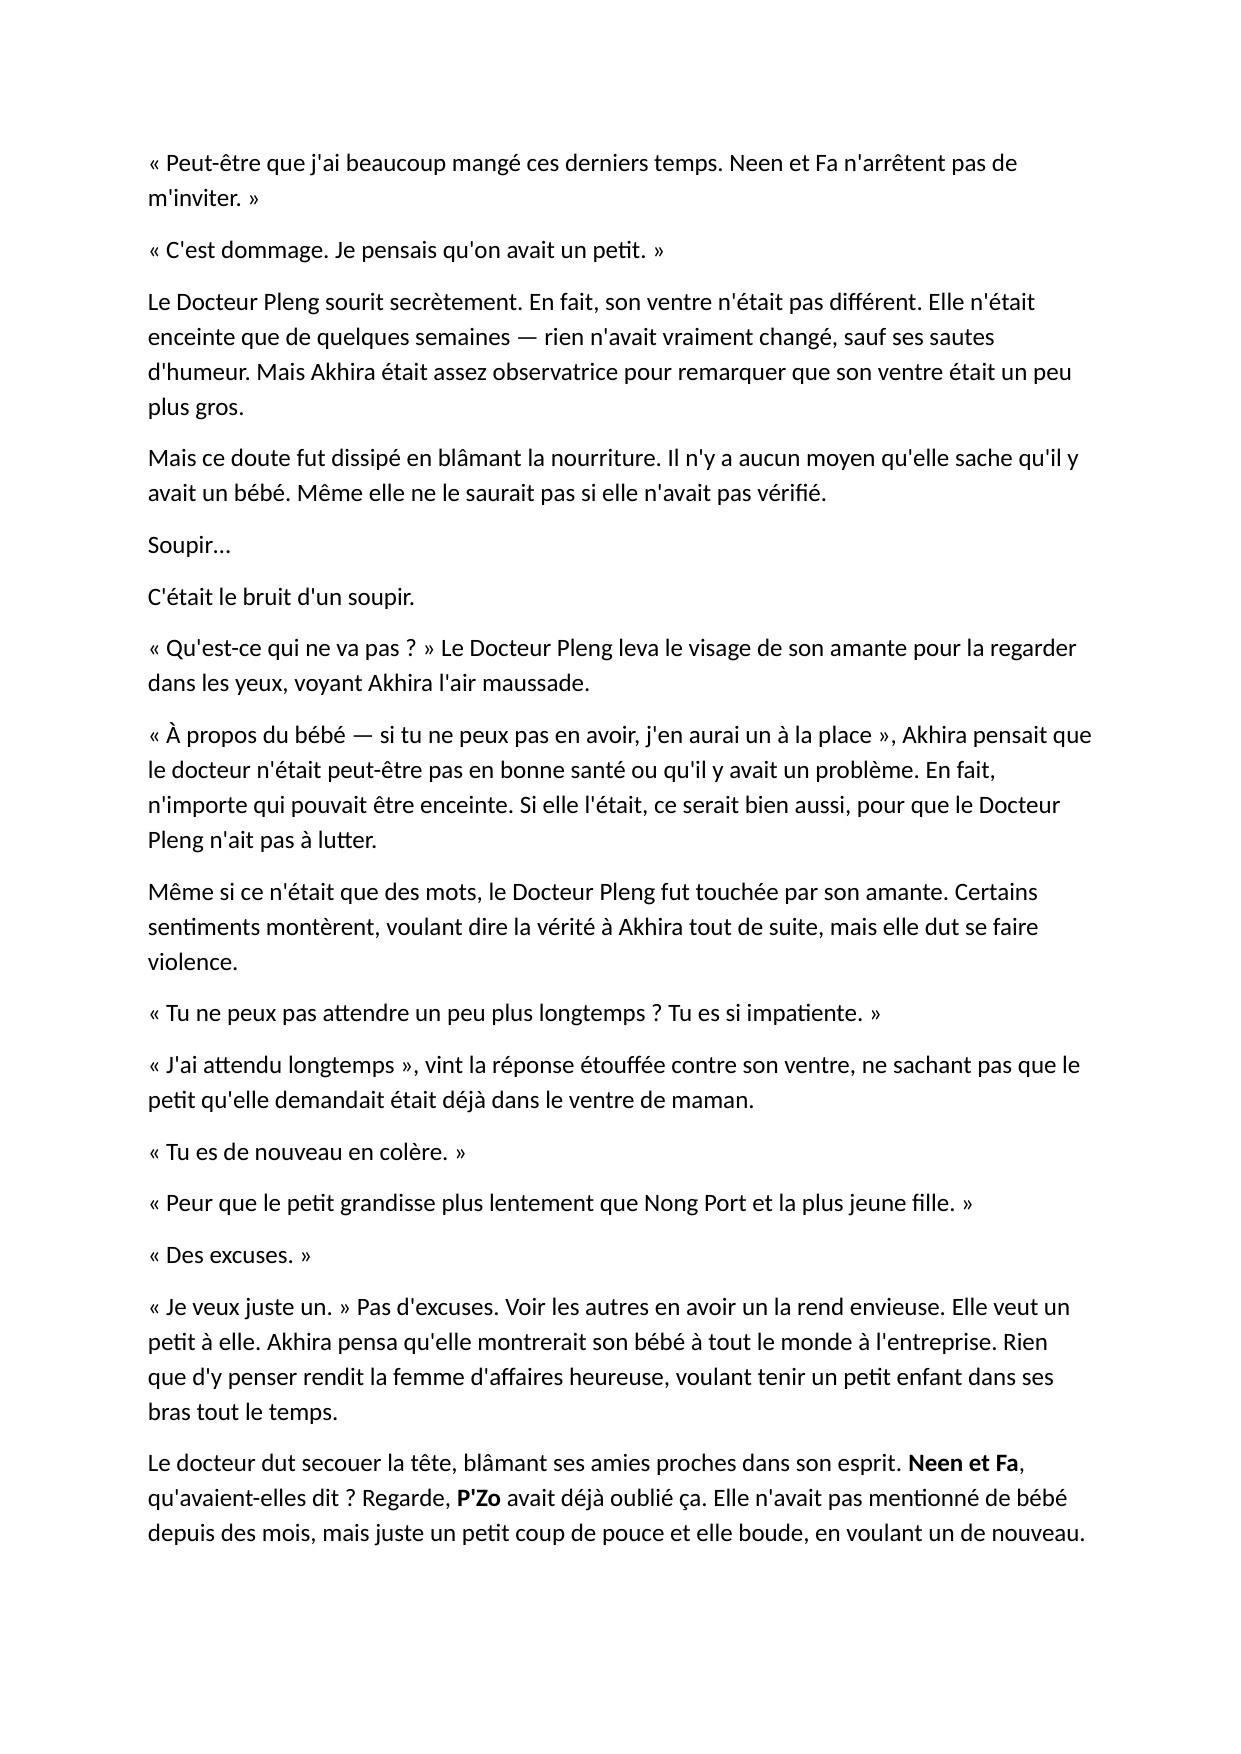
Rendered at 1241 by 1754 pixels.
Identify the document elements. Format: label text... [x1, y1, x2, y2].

text « Qu'est-ce qui ne va pas ? » Le Docteur Pleng leva le visage de son amante pour la regarder dans les yeux, voyant Akhira l'air maussade. [148, 633, 1093, 698]
text « À propos du bébé — si tu ne peux pas en avoir, j'en aurai un à la place », Akhira pensait que le docteur n'était peut-être pas en bonne santé ou qu'il y avait un problème. En fait, n'importe qui pouvait être enceinte. Si elle l'était, ce serait bien aussi, pour que le Docteur Pleng n'ait pas à lutter. [148, 719, 1093, 855]
text Même si ce n'était que des mots, le Docteur Pleng fut touchée par son amante. Certains sentiments montèrent, voulant dire la vérité à Akhira tout de suite, mais elle dut se faire violence. [148, 876, 1093, 976]
text Le docteur dut secouer la tête, blâmant ses amies proches dans son esprit. Neen et Fa, qu'avaient-elles dit ? Regarde, P'Zo avait déjà oublié ça. Elle n'avait pas mentionné de bébé depuis des mois, mais juste un petit coup de pouce et elle boude, en voulant un de nouveau. [148, 1448, 1093, 1548]
text « Je veux juste un. » Pas d'excuses. Voir les autres en avoir un la rend envieuse. Elle veut un petit à elle. Akhira pensa qu'elle montrerait son bébé à tout le monde à l'entreprise. Rien que d'y penser rendit la femme d'affaires heureuse, voulant tenir un petit enfant dans ses bras tout le temps. [148, 1291, 1093, 1426]
text « Peut-être que j'ai beaucoup mangé ces derniers temps. Neen et Fa n'arrêtent pas de m'inviter. » [148, 148, 1093, 213]
text « J'ai attendu longtemps », vint la réponse étouffée contre son ventre, ne sachant pas que le petit qu'elle demandait était déjà dans le ventre de maman. [148, 1049, 1093, 1115]
text « Tu es de nouveau en colère. » [148, 1136, 1093, 1166]
text « Des excuses. » [148, 1239, 1093, 1270]
text Le Docteur Pleng sourit secrètement. En fait, son ventre n'était pas différent. Elle n'était enceinte que de quelques semaines — rien n'avait vraiment changé, sauf ses sautes d'humeur. Mais Akhira était assez observatrice pour remarquer que son ventre était un peu plus gros. [148, 286, 1093, 421]
text « Peur que le petit grandisse plus lentement que Nong Port et la plus jeune fille. » [148, 1188, 1093, 1218]
text C'était le bruit d'un soupir. [148, 581, 1093, 611]
text Soupir… [148, 529, 1093, 560]
text « Tu ne peux pas attendre un peu plus longtemps ? Tu es si impatiente. » [148, 998, 1093, 1028]
text « C'est dommage. Je pensais qu'on avait un petit. » [148, 234, 1093, 265]
text Mais ce doute fut dissipé en blâmant la nourriture. Il n'y a aucun moyen qu'elle sache qu'il y avait un bébé. Même elle ne le saurait pas si elle n'avait pas vérifié. [148, 443, 1093, 508]
